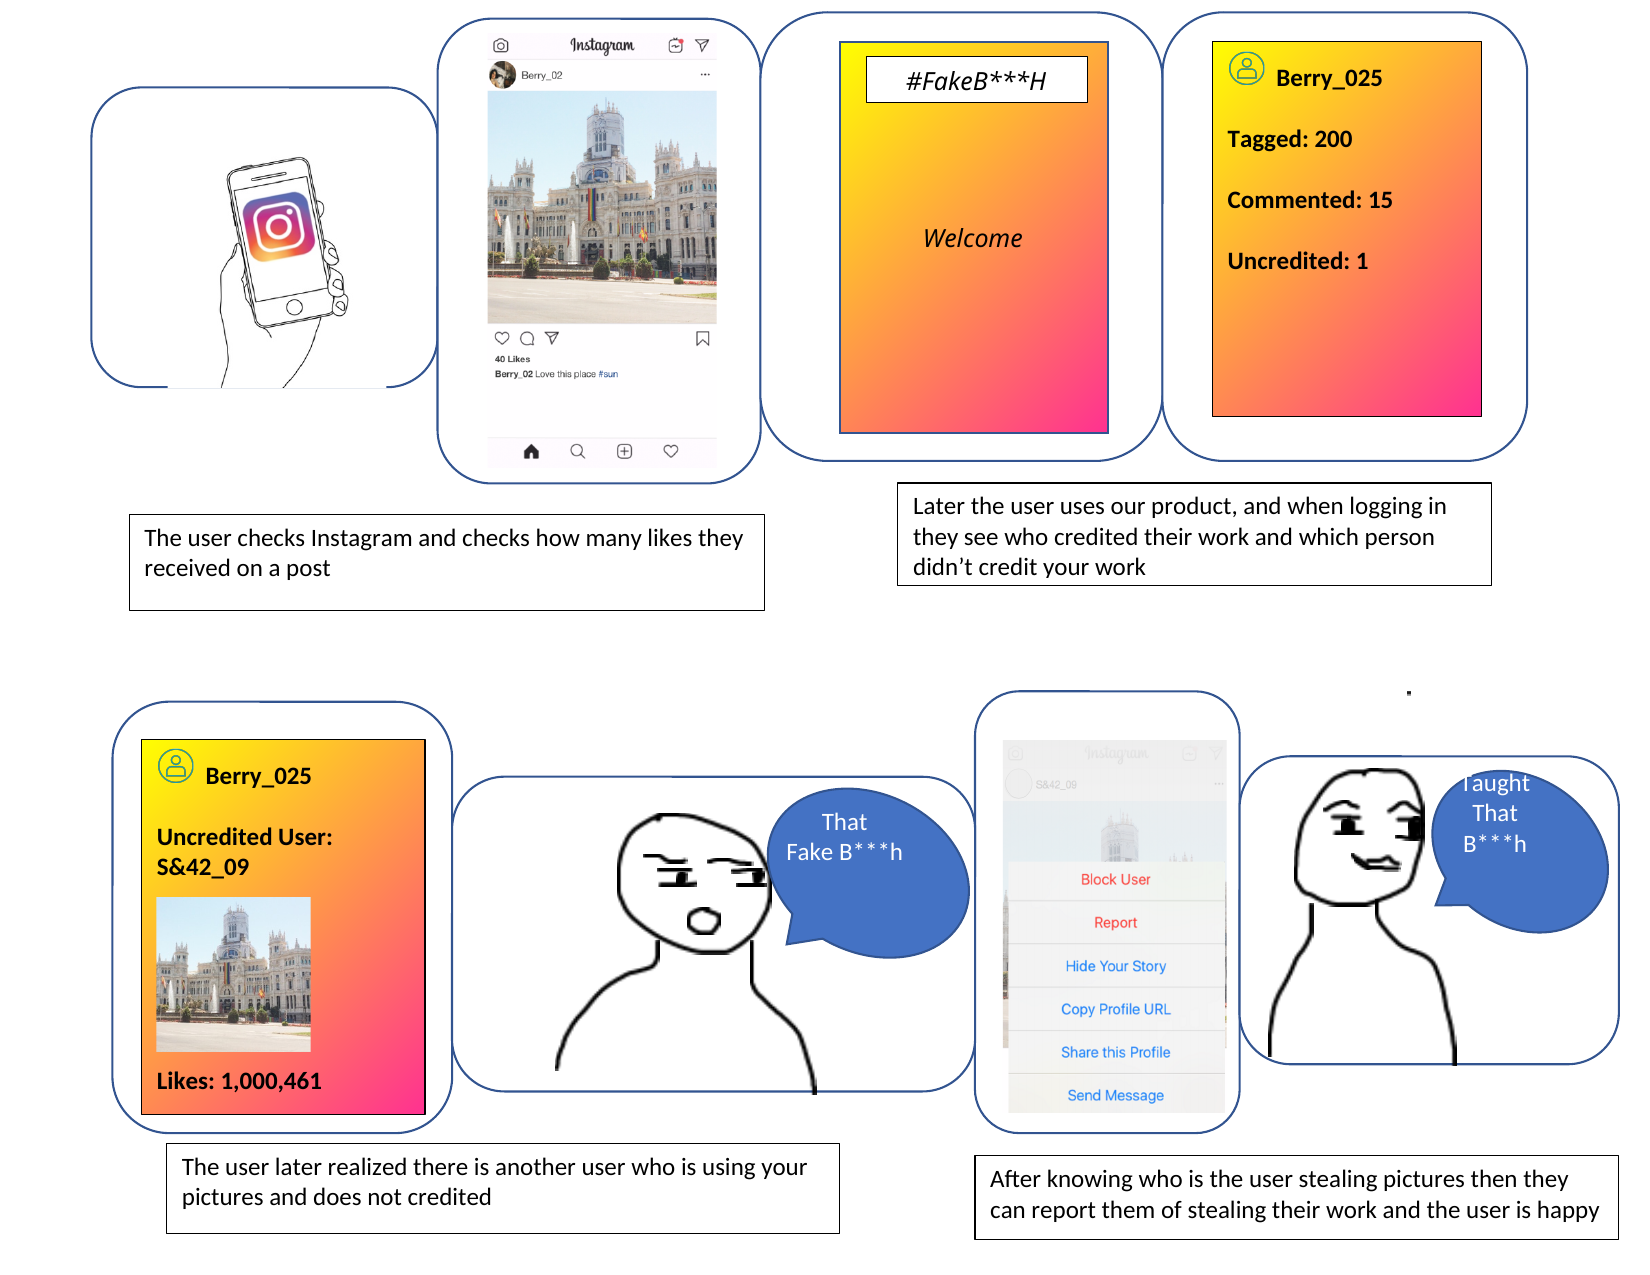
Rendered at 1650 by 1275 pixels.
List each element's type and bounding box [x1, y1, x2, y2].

picture [1227, 49, 1266, 87]
picture [156, 897, 311, 1052]
picture [1002, 740, 1227, 1113]
picture [487, 33, 717, 468]
picture [555, 813, 817, 1095]
picture [1268, 768, 1457, 1066]
picture [167, 102, 387, 388]
picture [156, 746, 195, 785]
